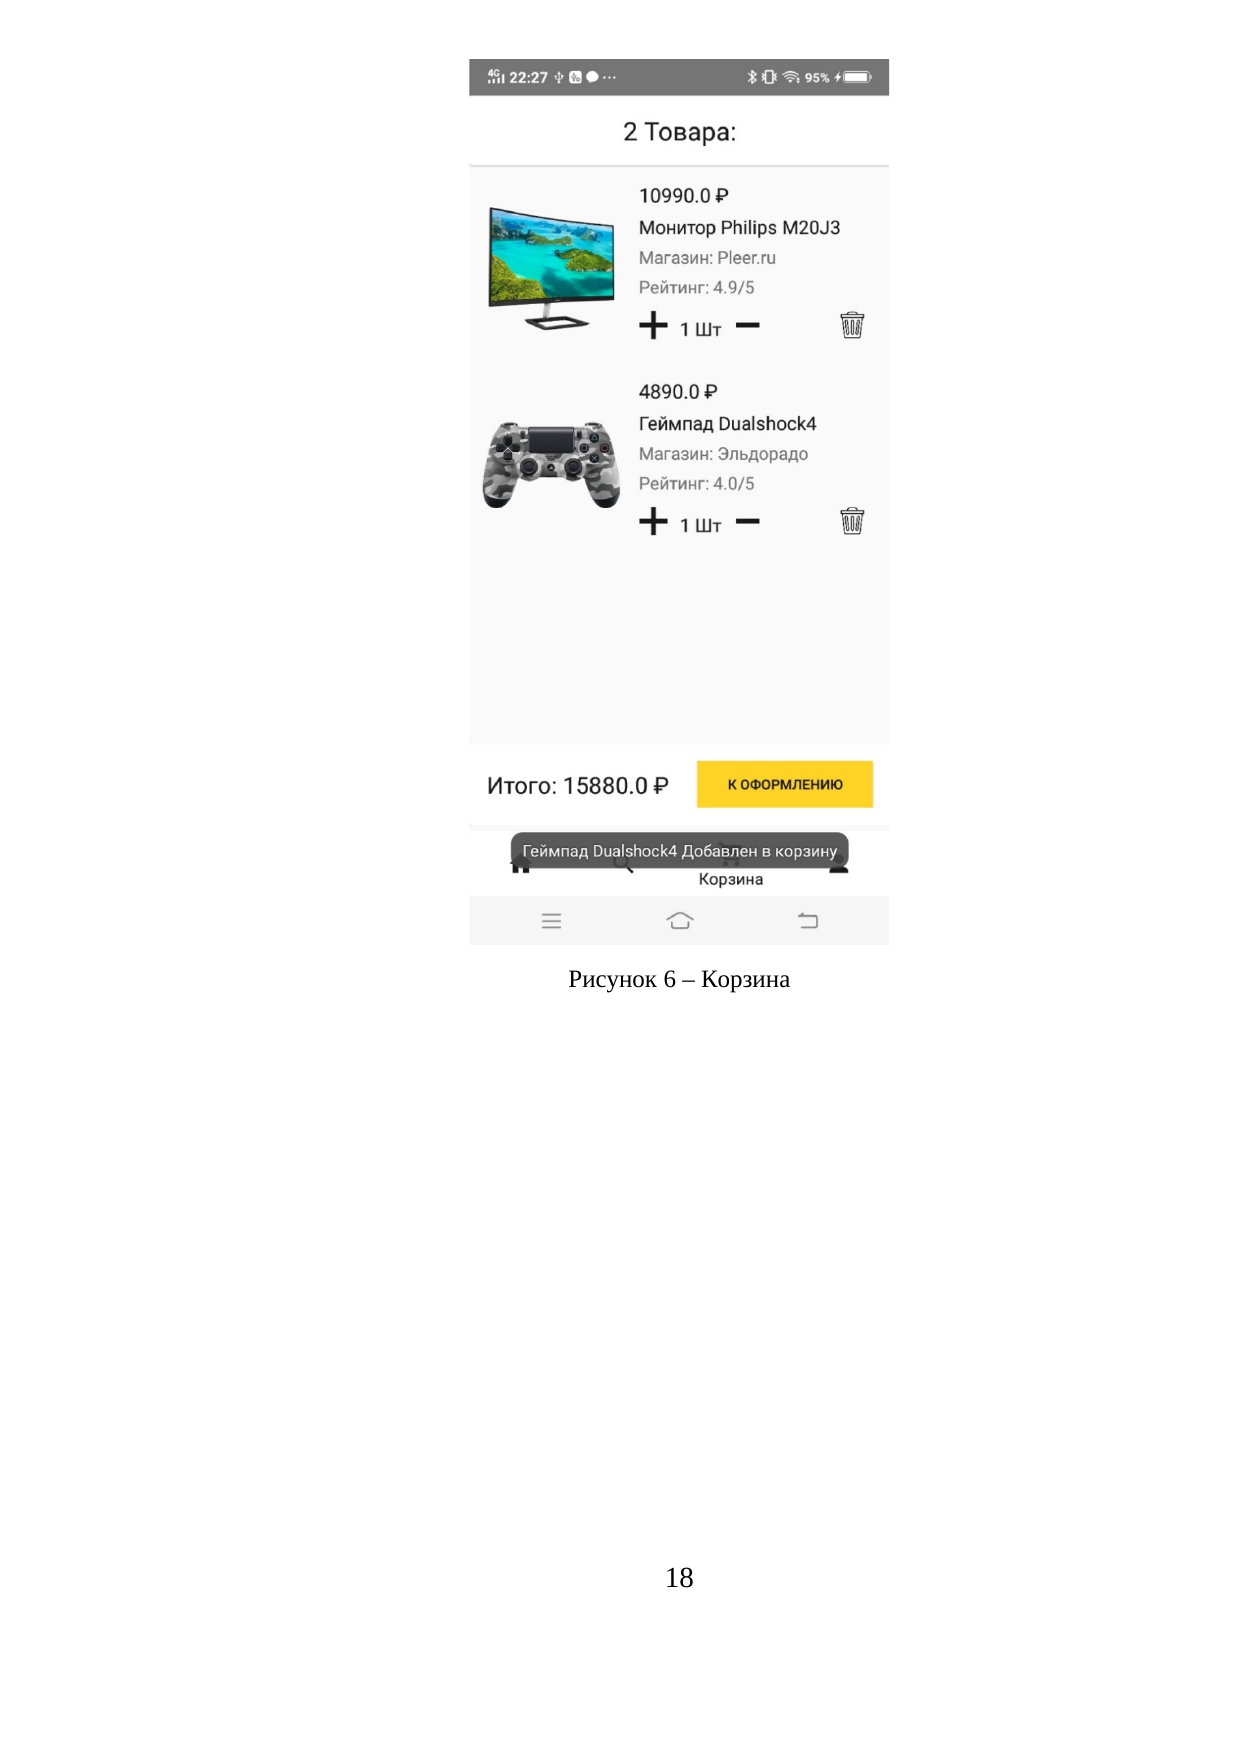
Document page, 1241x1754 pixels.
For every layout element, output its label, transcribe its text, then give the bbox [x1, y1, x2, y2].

picture [469, 59, 890, 945]
text Рисунок 6 – Корзина [177, 964, 1181, 993]
